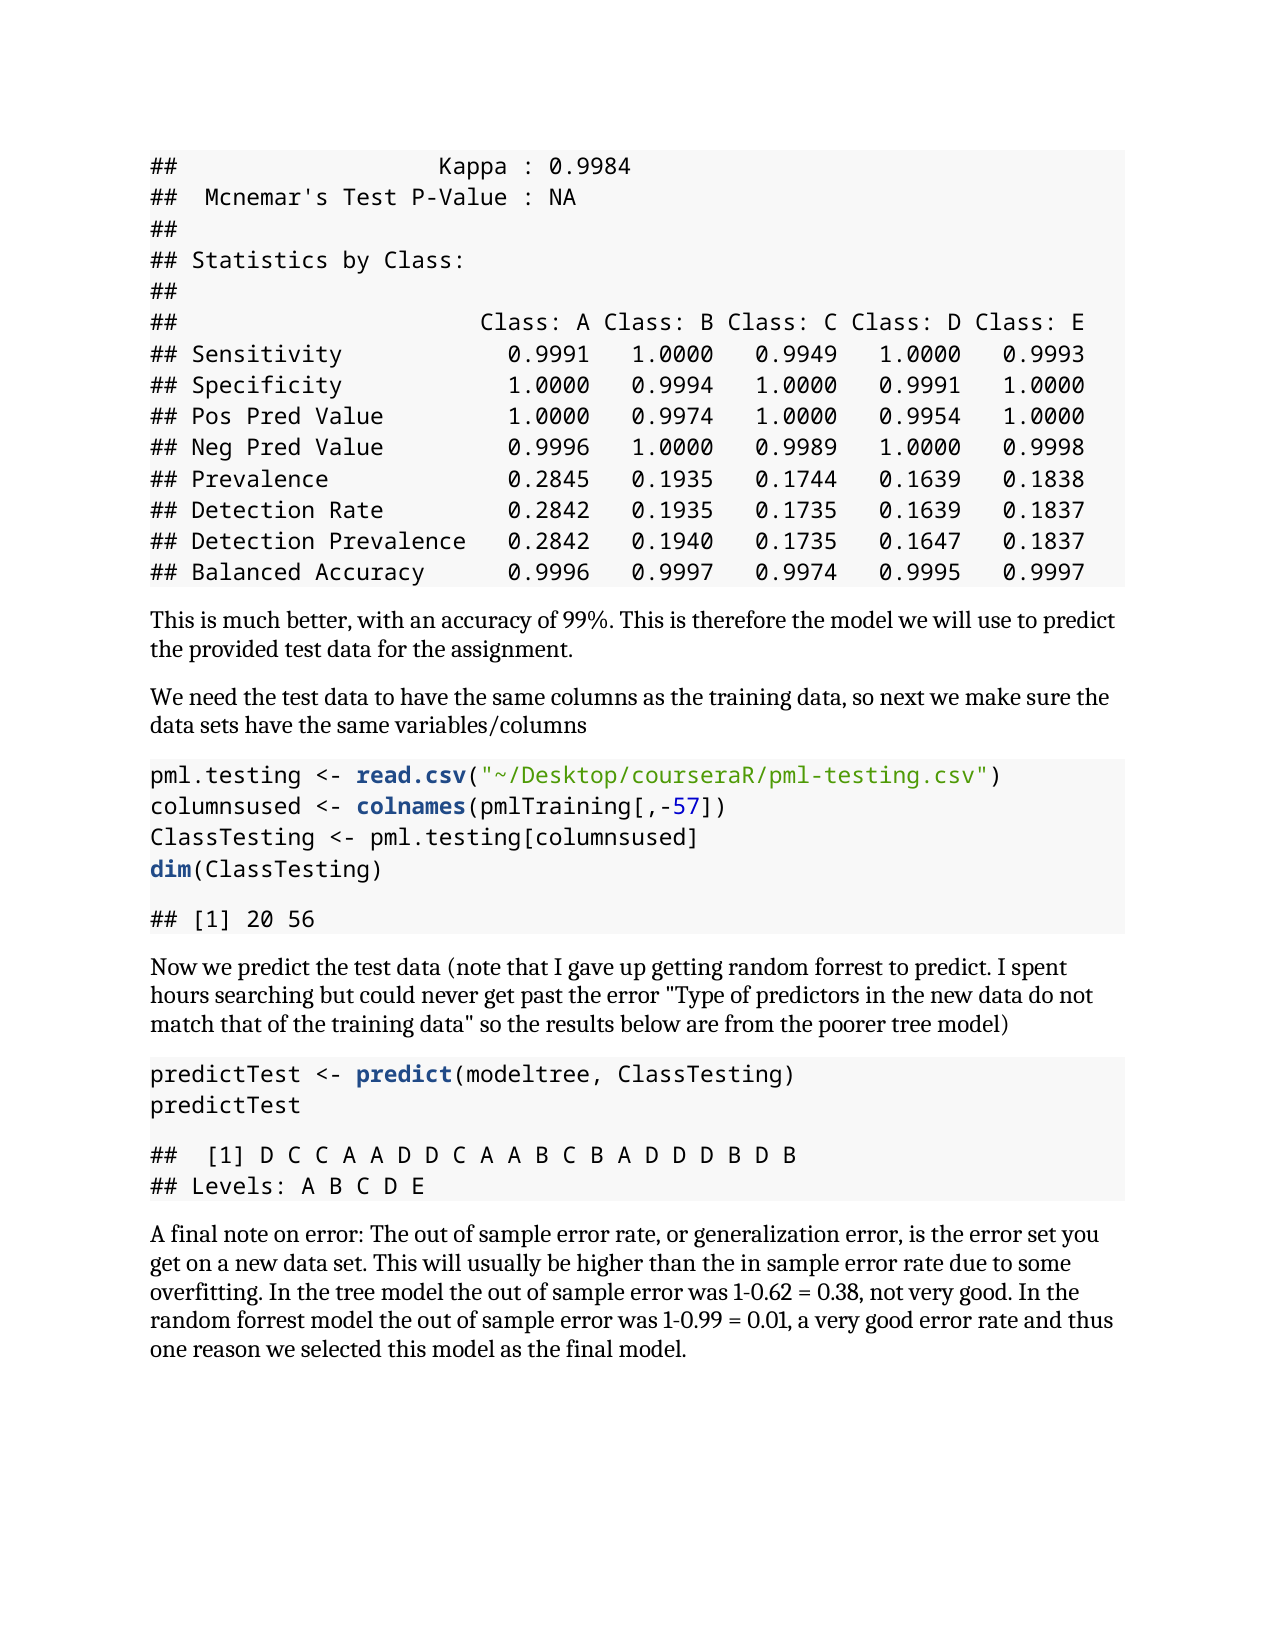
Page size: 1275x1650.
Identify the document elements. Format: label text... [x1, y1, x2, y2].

text ## [1] 20 56 [150, 902, 1125, 934]
text ## [1] D C C A A D D C A A B C B A D D D B D B ## Levels: A B C D E [150, 1139, 1125, 1201]
text predictTest <- predict(modeltree, ClassTesting) predictTest [150, 1057, 1125, 1120]
text We need the test data to have the same columns as the training data, so next we make sure the data sets have the same variables/columns [150, 682, 1125, 740]
text This is much better, with an accuracy of 99%. This is therefore the model we will use to predict the provided test data for the assignment. [150, 606, 1125, 664]
text A final note on error: The out of sample error rate, or generalization error, is the error set you get on a new data set. This will usually be higher than the in sample error rate due to some overfitting. In the tree model the out of sample error was 1-0.62 = 0.38, not very good. In the random forrest model the out of sample error was 1-0.99 = 0.01, a very good error rate and thus one reason we selected this model as the final model. [150, 1220, 1125, 1364]
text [150, 150, 1125, 587]
text pml.testing <- read.csv("~/Desktop/courseraR/pml-testing.csv") columnsused <- colnames(pmlTraining[,-57]) ClassTesting <- pml.testing[columnsused] dim(ClassTesting) [150, 759, 1125, 884]
text Now we predict the test data (note that I gave up getting random forrest to predict. I spent hours searching but could never get past the error "Type of predictors in the new data do not match that of the training data" so the results below are from the poorer tree model) [150, 952, 1125, 1039]
